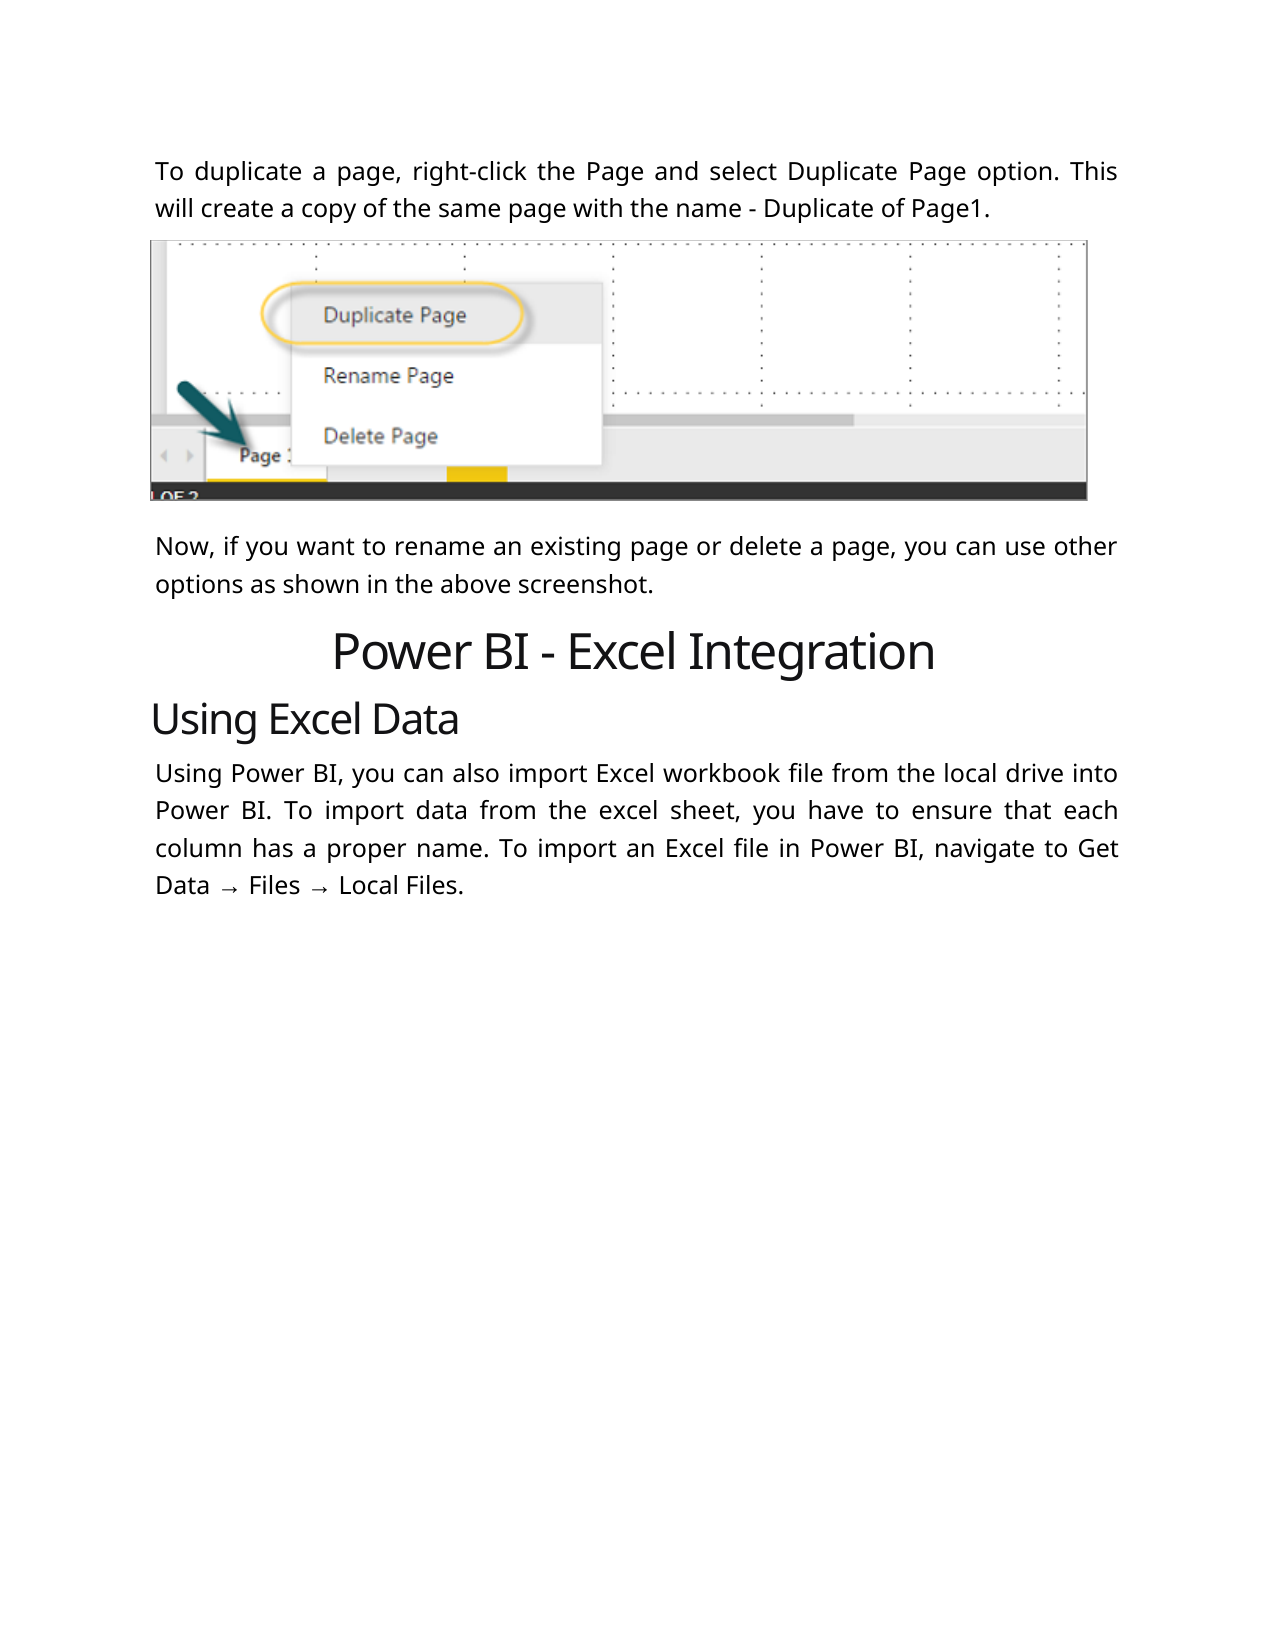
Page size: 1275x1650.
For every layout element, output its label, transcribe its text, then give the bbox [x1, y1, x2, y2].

text To duplicate a page, right-click the Page and select Duplicate Page option. This will create a copy of the same page with the name - Duplicate of Page1. [155, 150, 1120, 225]
text Using Power BI, you can also import Excel workbook file from the local drive into Power BI. To import data from the excel sheet, you have to ensure that each column has a proper name. To import an Excel file in Power BI, navigate to Get Data → Files → Local Files. [155, 752, 1120, 902]
text Now, if you want to rename an existing page or delete a page, you can use other options as shown in the above screenshot. [155, 526, 1120, 601]
subtitle Power BI - Excel Integration [150, 616, 1120, 684]
picture [150, 240, 1088, 501]
subtitle Using Excel Data [150, 689, 1120, 747]
